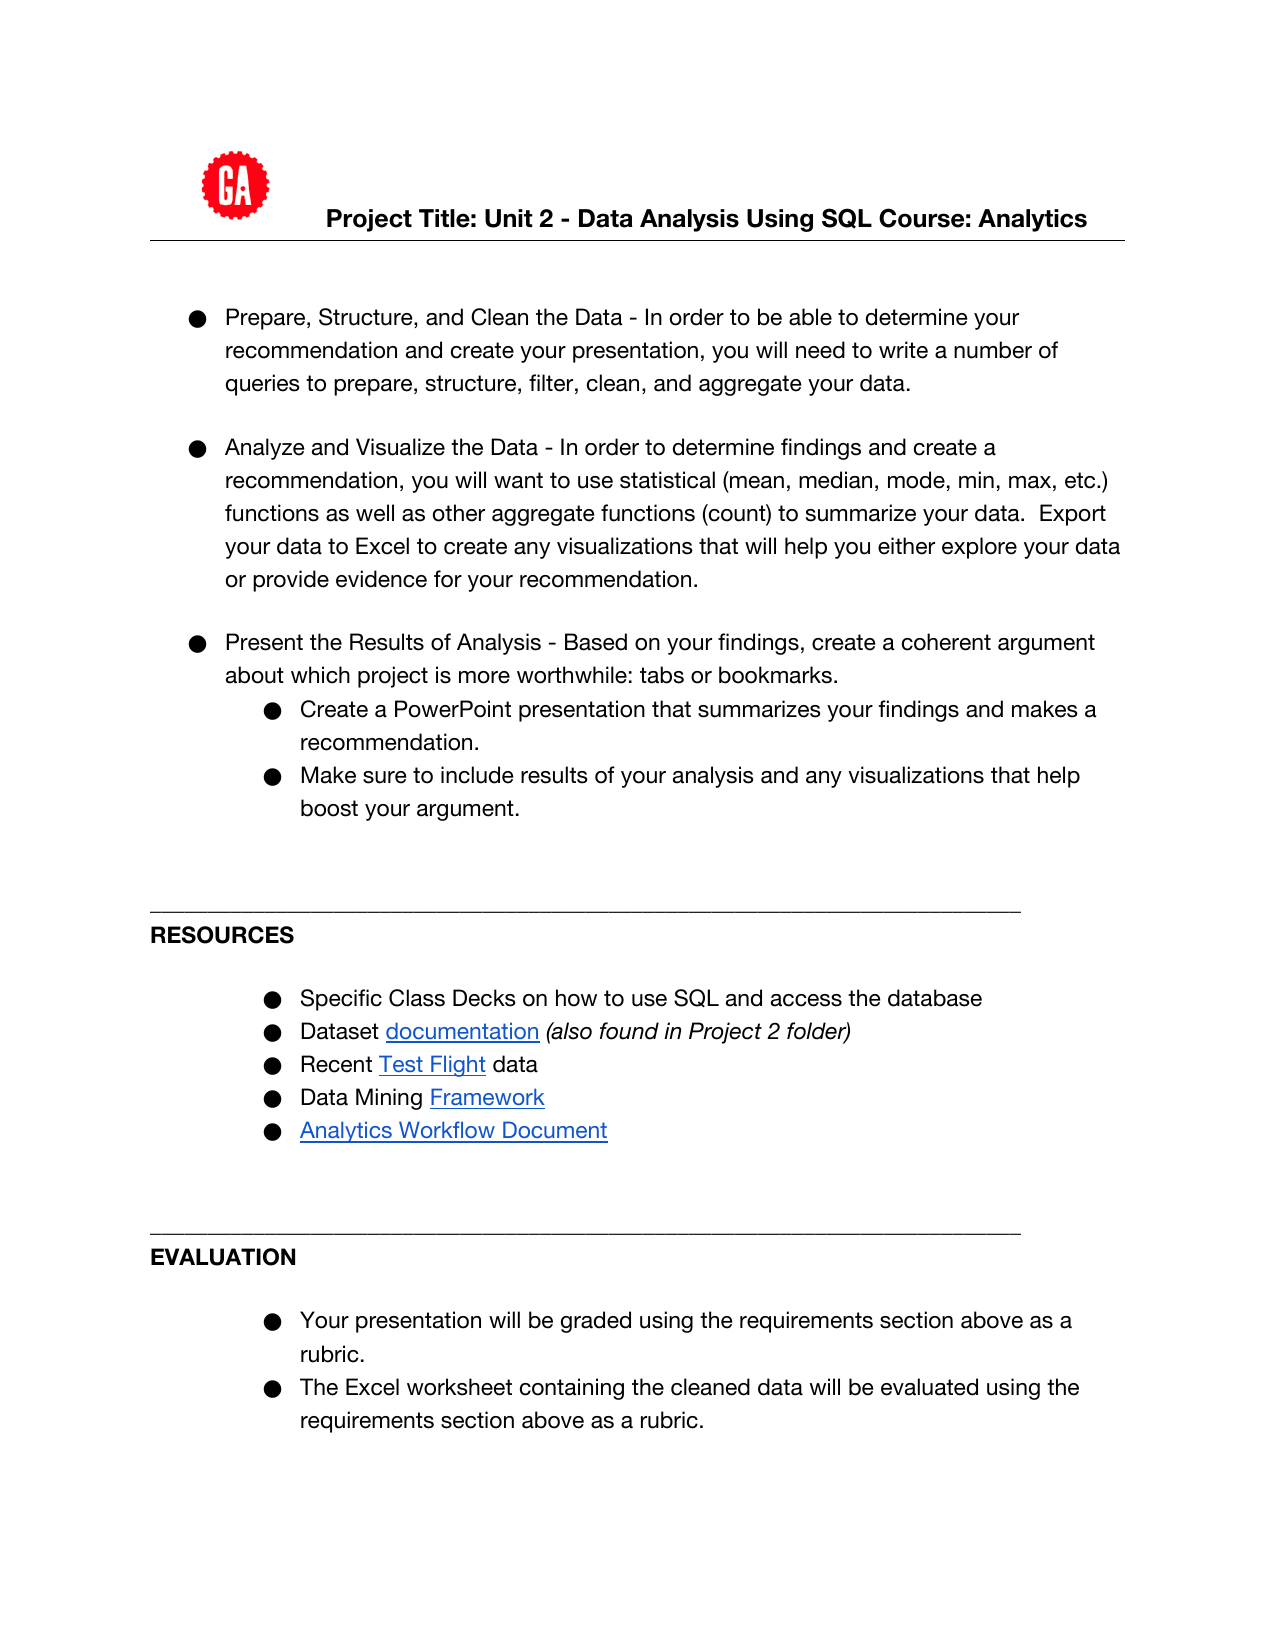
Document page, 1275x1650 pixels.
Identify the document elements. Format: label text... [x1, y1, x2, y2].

list Dataset documentation (also found in Project 2 folder) [262, 1017, 1125, 1046]
text EVALUATION [150, 1243, 1125, 1272]
list Specific Class Decks on how to use SQL and access the database [262, 984, 1125, 1013]
picture [150, 75, 278, 228]
list The Excel worksheet containing the cleaned data will be evaluated using the requirements section above as a rubric. [262, 1373, 1125, 1435]
text ____________________________________________________________________________ [150, 888, 1125, 917]
list Your presentation will be graded using the requirements section above as a rubric. [262, 1307, 1125, 1369]
list Make sure to include results of your analysis and any visualizations that help boost your argument. [262, 761, 1125, 823]
list Prepare, Structure, and Clean the Data - In order to be able to determine your recommendation and create your presentation, you will need to write a number of queries to prepare, structure, filter, clean, and aggregate your data. [187, 303, 1125, 398]
list Analyze and Visualize the Data - In order to determine findings and create a recommendation, you will want to use statistical (mean, median, mode, min, max, etc.) functions as well as other aggregate functions (count) to summarize your data. Export your data to Excel to create any visualizations that will help you either explore your data or provide evidence for your recommendation. [187, 433, 1125, 594]
text RESOURCES [150, 921, 1125, 950]
list Create a PowerPoint presentation that summarizes your findings and makes a recommendation. [262, 695, 1125, 757]
list Data Mining Framework [262, 1083, 1125, 1112]
list Analytics Workflow Document [262, 1117, 1125, 1146]
list Present the Results of Analysis - Based on your findings, create a coherent argument about which project is more worthwhile: tabs or bookmarks. [187, 628, 1125, 691]
text ____________________________________________________________________________ [150, 1210, 1125, 1239]
list Recent Test Flight data [262, 1050, 1125, 1079]
